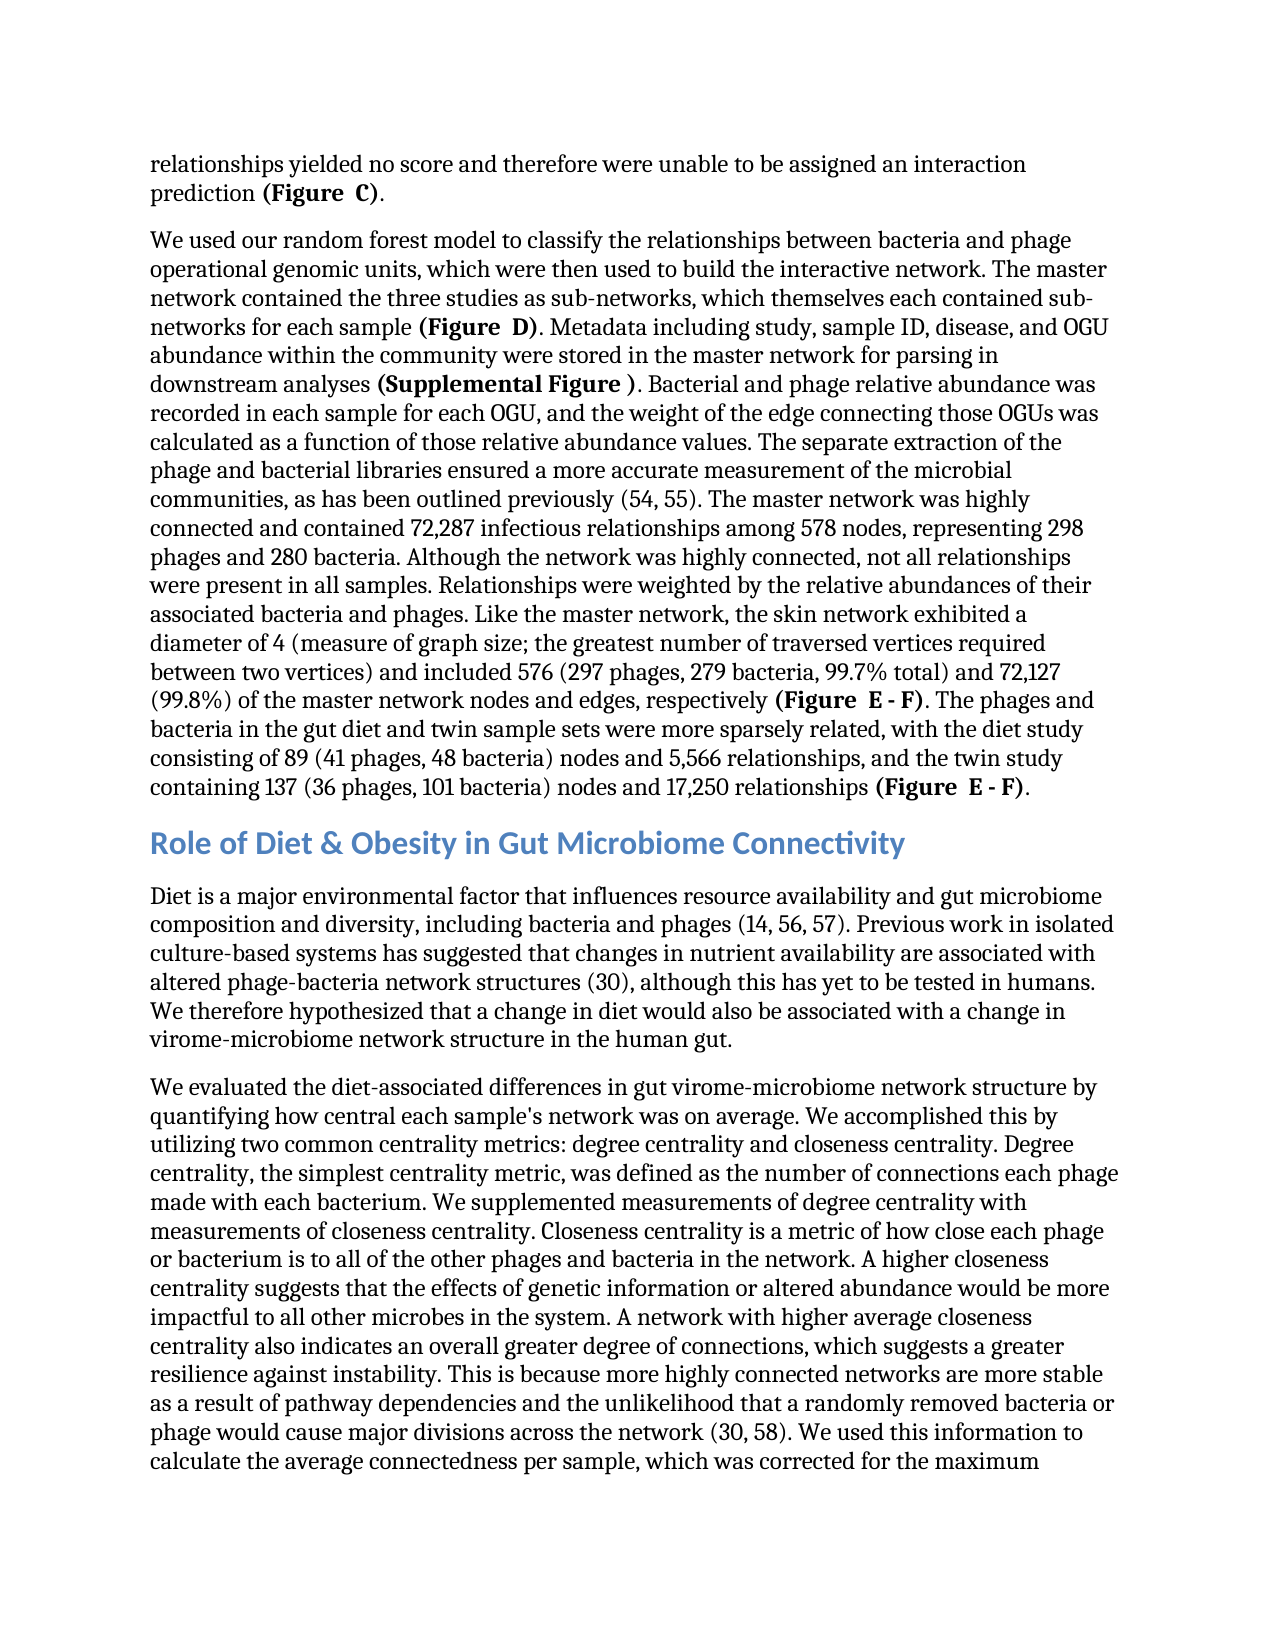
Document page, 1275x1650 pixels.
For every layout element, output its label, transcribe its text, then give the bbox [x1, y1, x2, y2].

text Diet is a major environmental factor that influences resource availability and gut microbiome composition and diversity, including bacteria and phages (14, 56, 57). Previous work in isolated culture-based systems has suggested that changes in nutrient availability are associated with altered phage-bacteria network structures (30), although this has yet to be tested in humans. We therefore hypothesized that a change in diet would also be associated with a change in virome-microbiome network structure in the human gut. [150, 882, 1125, 1054]
text We used our random forest model to classify the relationships between bacteria and phage operational genomic units, which were then used to build the interactive network. The master network contained the three studies as sub-networks, which themselves each contained sub-networks for each sample (Figure D). Metadata including study, sample ID, disease, and OGU abundance within the community were stored in the master network for parsing in downstream analyses (Supplemental Figure ). Bacterial and phage relative abundance was recorded in each sample for each OGU, and the weight of the edge connecting those OGUs was calculated as a function of those relative abundance values. The separate extraction of the phage and bacterial libraries ensured a more accurate measurement of the microbial communities, as has been outlined previously (54, 55). The master network was highly connected and contained 72,287 infectious relationships among 578 nodes, representing 298 phages and 280 bacteria. Although the network was highly connected, not all relationships were present in all samples. Relationships were weighted by the relative abundances of their associated bacteria and phages. Like the master network, the skin network exhibited a diameter of 4 (measure of graph size; the greatest number of traversed vertices required between two vertices) and included 576 (297 phages, 279 bacteria, 99.7% total) and 72,127 (99.8%) of the master network nodes and edges, respectively (Figure E - F). The phages and bacteria in the gut diet and twin sample sets were more sparsely related, with the diet study consisting of 89 (41 phages, 48 bacteria) nodes and 5,566 relationships, and the twin study containing 137 (36 phages, 101 bacteria) nodes and 17,250 relationships (Figure E - F). [150, 226, 1125, 801]
subtitle Role of Diet & Obesity in Gut Microbiome Connectivity [150, 822, 1125, 863]
